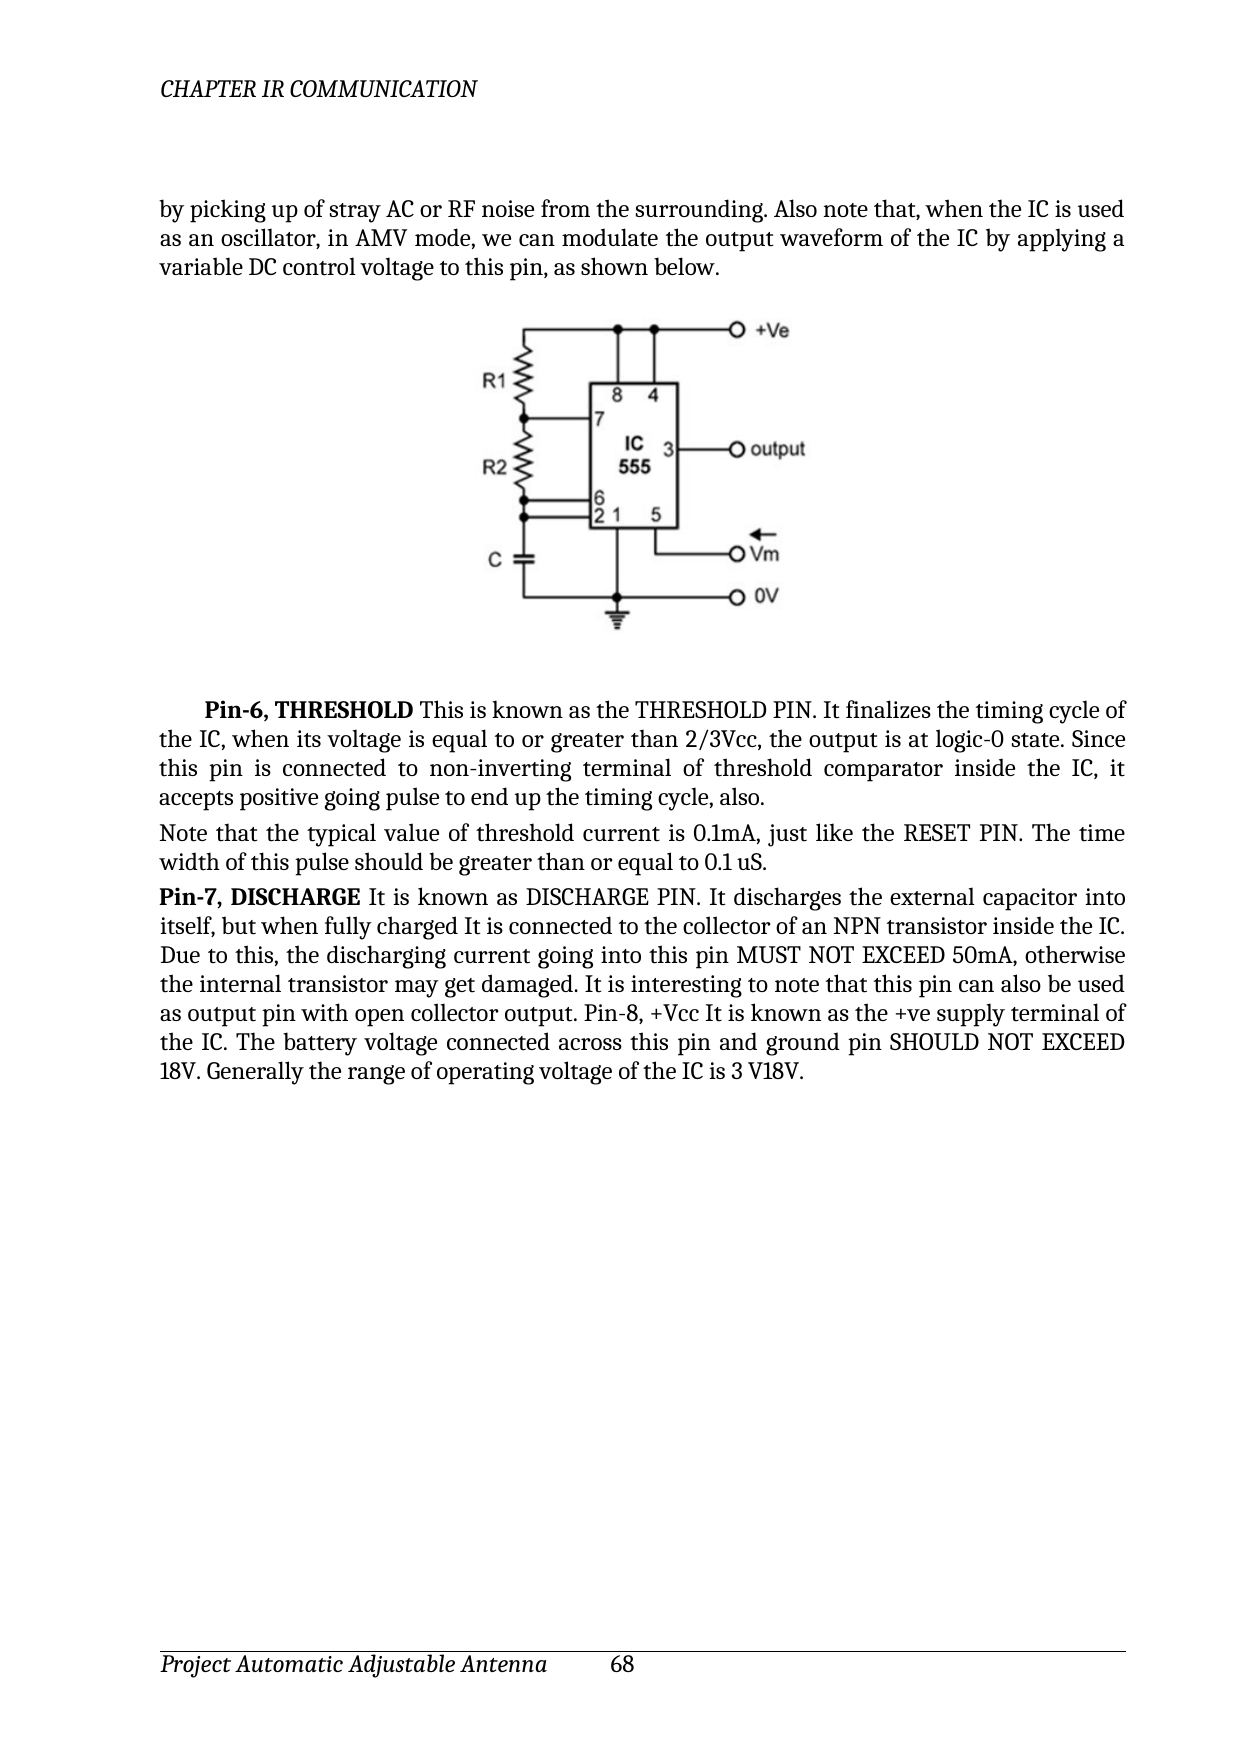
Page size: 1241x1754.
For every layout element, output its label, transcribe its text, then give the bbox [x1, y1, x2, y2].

text by picking up of stray AC or RF noise from the surrounding. Also note that, when the IC is used as an oscillator, in AMV mode, we can modulate the output waveform of the IC by applying a variable DC control voltage to this pin, as shown below. [159, 195, 1127, 282]
text Note that the typical value of threshold current is 0.1mA, just like the RESET PIN. The time width of this pulse should be greater than or equal to 0.1 uS. [159, 819, 1127, 877]
text Pin-6, THRESHOLD This is known as the THRESHOLD PIN. It finalizes the timing cycle of the IC, when its voltage is equal to or greater than 2/3Vcc, the output is at logic-0 state. Since this pin is connected to non-inverting terminal of threshold comparator inside the IC, it accepts positive going pulse to end up the timing cycle, also. [159, 696, 1127, 812]
picture [474, 310, 812, 634]
text Pin-7, DISCHARGE It is known as DISCHARGE PIN. It discharges the external capacitor into itself, but when fully charged It is connected to the collector of an NPN transistor inside the IC. Due to this, the discharging current going into this pin MUST NOT EXCEED 50mA, otherwise the internal transistor may get damaged. It is interesting to note that this pin can also be used as output pin with open collector output. Pin-8, +Vcc It is known as the +ve supply terminal of the IC. The battery voltage connected across this pin and ground pin SHOULD NOT EXCEED 18V. Generally the range of operating voltage of the IC is 3 V18V. [159, 883, 1127, 1086]
